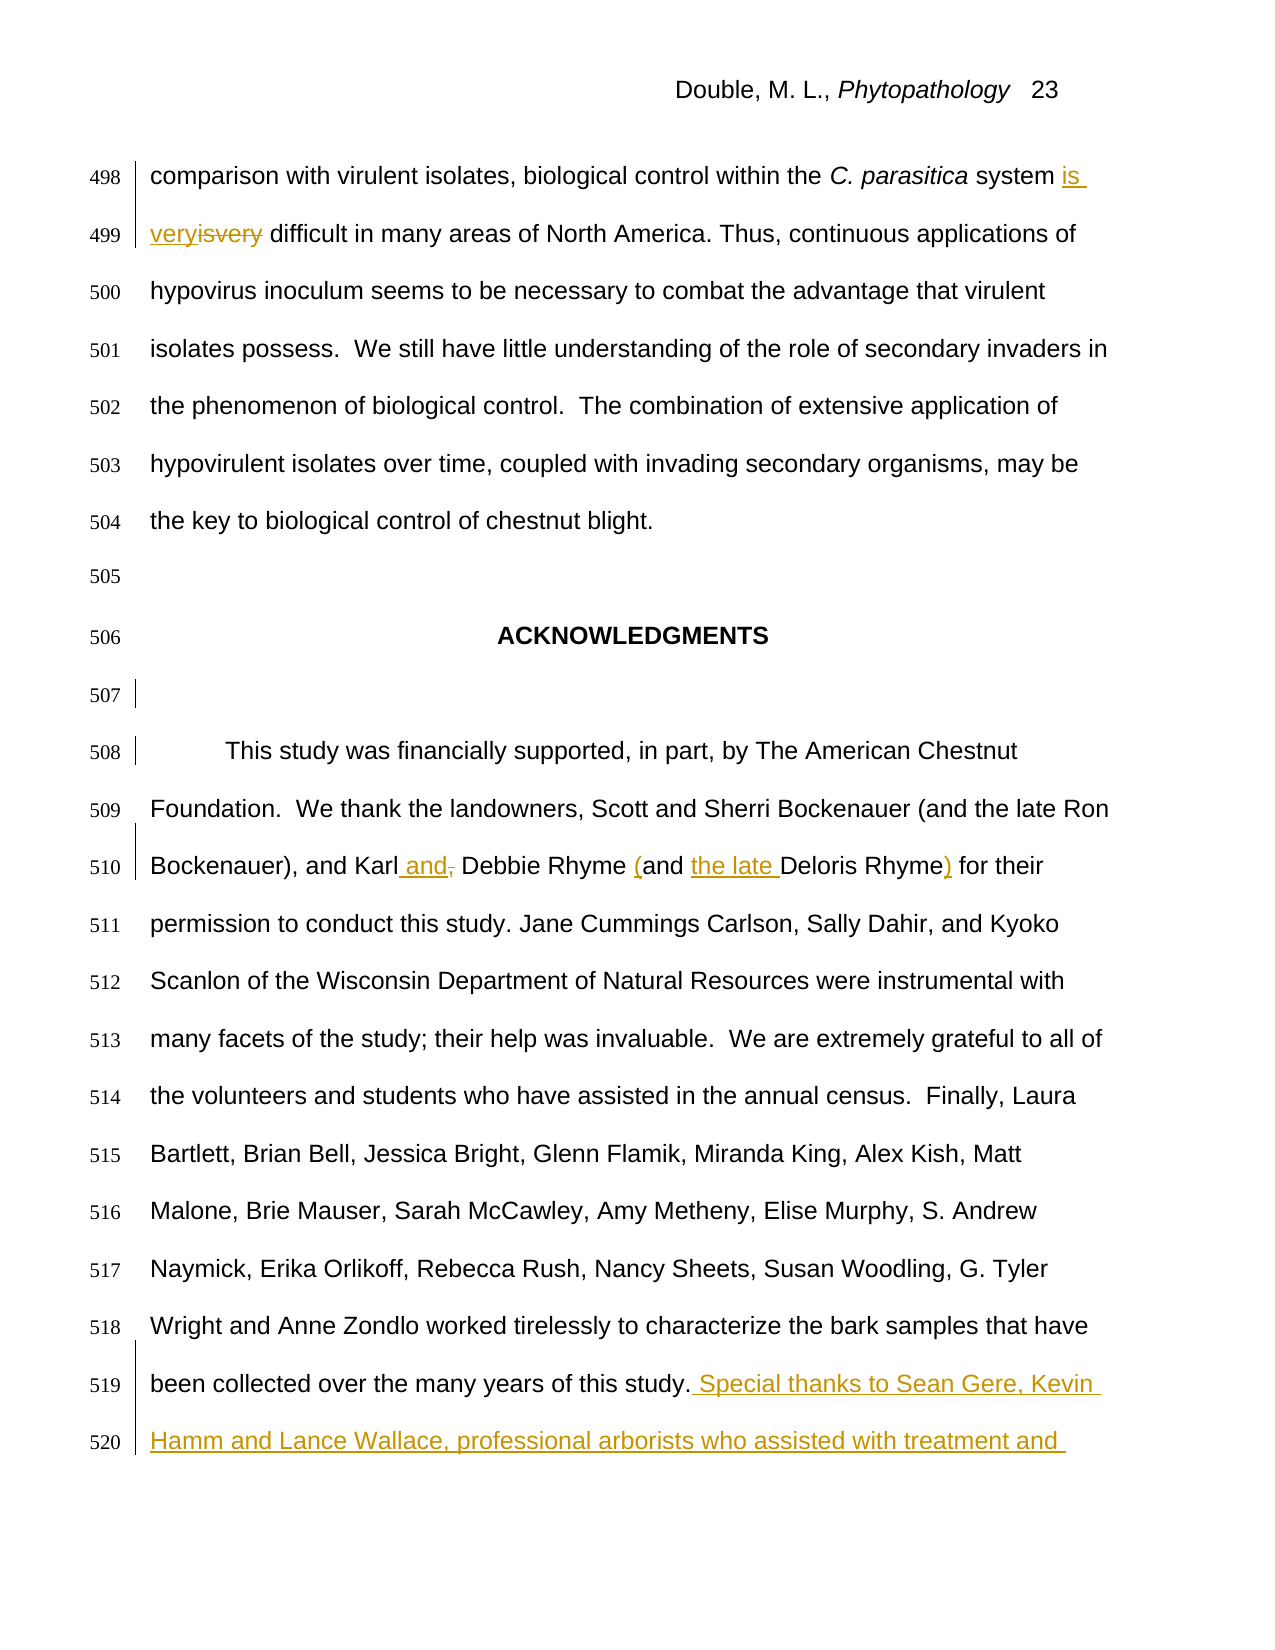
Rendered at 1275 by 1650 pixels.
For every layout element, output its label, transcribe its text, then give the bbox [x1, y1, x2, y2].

text Acknowledgments [150, 621, 1116, 650]
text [150, 161, 1116, 535]
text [150, 736, 1116, 1455]
